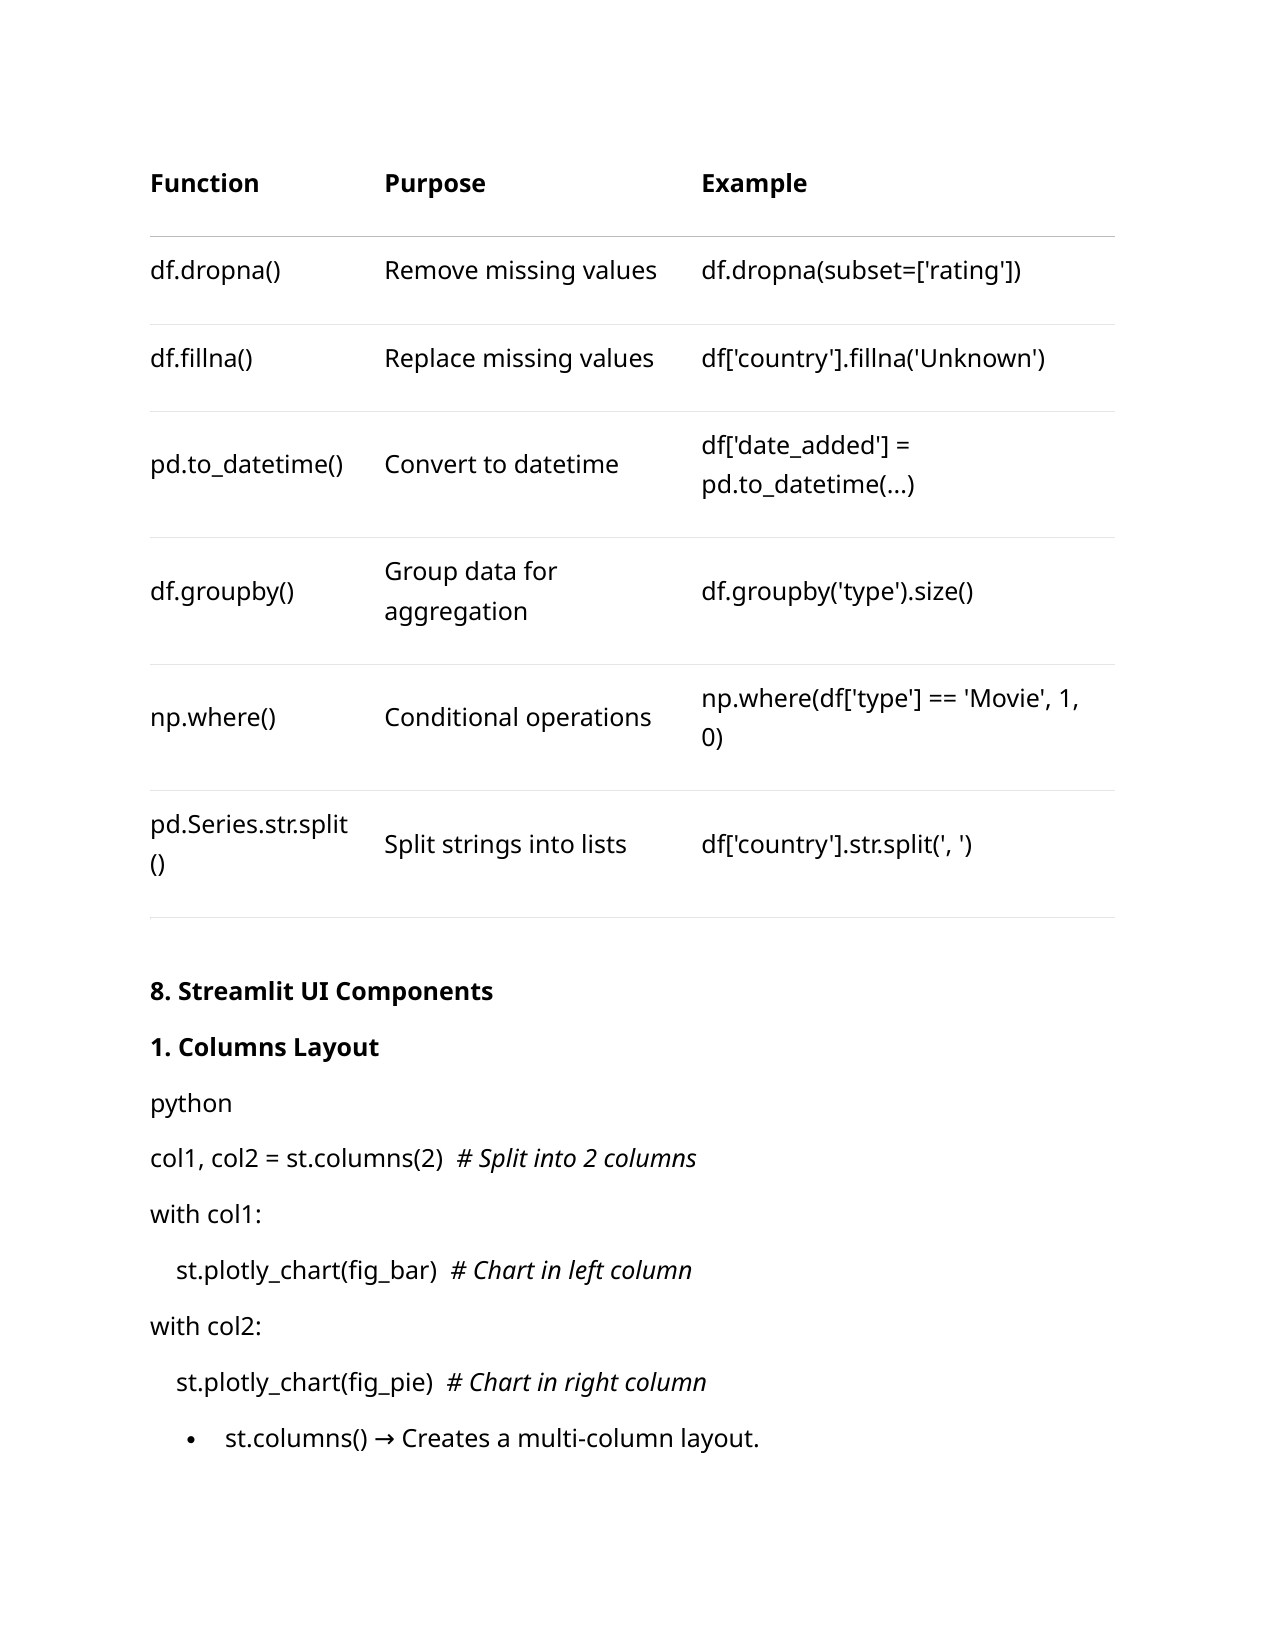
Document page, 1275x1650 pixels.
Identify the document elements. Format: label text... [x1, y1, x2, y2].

table_cell df.dropna() [150, 237, 368, 323]
table_cell df.groupby('type').size() [686, 538, 1115, 664]
table_cell Remove missing values [369, 237, 686, 323]
table_cell pd.to_datetime() [150, 412, 368, 537]
table_cell df.fillna() [150, 325, 368, 411]
table_cell df.dropna(subset=['rating']) [686, 237, 1115, 323]
table_header Example [686, 150, 1115, 236]
table_cell pd.Series.str.split() [150, 791, 368, 917]
table_cell Replace missing values [369, 325, 686, 411]
table_cell Group data for aggregation [369, 538, 686, 664]
text 8. Streamlit UI Components [150, 973, 1125, 1008]
table_cell df['country'].str.split(', ') [686, 791, 1115, 917]
text st.plotly_chart(fig_bar) # Chart in left column [150, 1253, 1125, 1287]
text col1, col2 = st.columns(2) # Split into 2 columns [150, 1141, 1125, 1175]
text with col2: [150, 1308, 1125, 1343]
text with col1: [150, 1197, 1125, 1231]
list st.columns() → Creates a multi-column layout. [187, 1420, 1125, 1454]
table_cell Conditional operations [369, 665, 686, 790]
table_cell df['country'].fillna('Unknown') [686, 325, 1115, 411]
table_cell np.where() [150, 665, 368, 790]
text python [150, 1085, 1125, 1119]
table_cell Convert to datetime [369, 412, 686, 537]
table_cell Split strings into lists [369, 791, 686, 917]
table_cell df['date_added'] = pd.to_datetime(...) [686, 412, 1115, 537]
table_cell np.where(df['type'] == 'Movie', 1, 0) [686, 665, 1115, 790]
text 1. Columns Layout [150, 1029, 1125, 1063]
table_header Purpose [369, 150, 686, 236]
table_header Function [150, 150, 368, 236]
text st.plotly_chart(fig_pie) # Chart in right column [150, 1364, 1125, 1398]
table_cell df.groupby() [150, 538, 368, 664]
